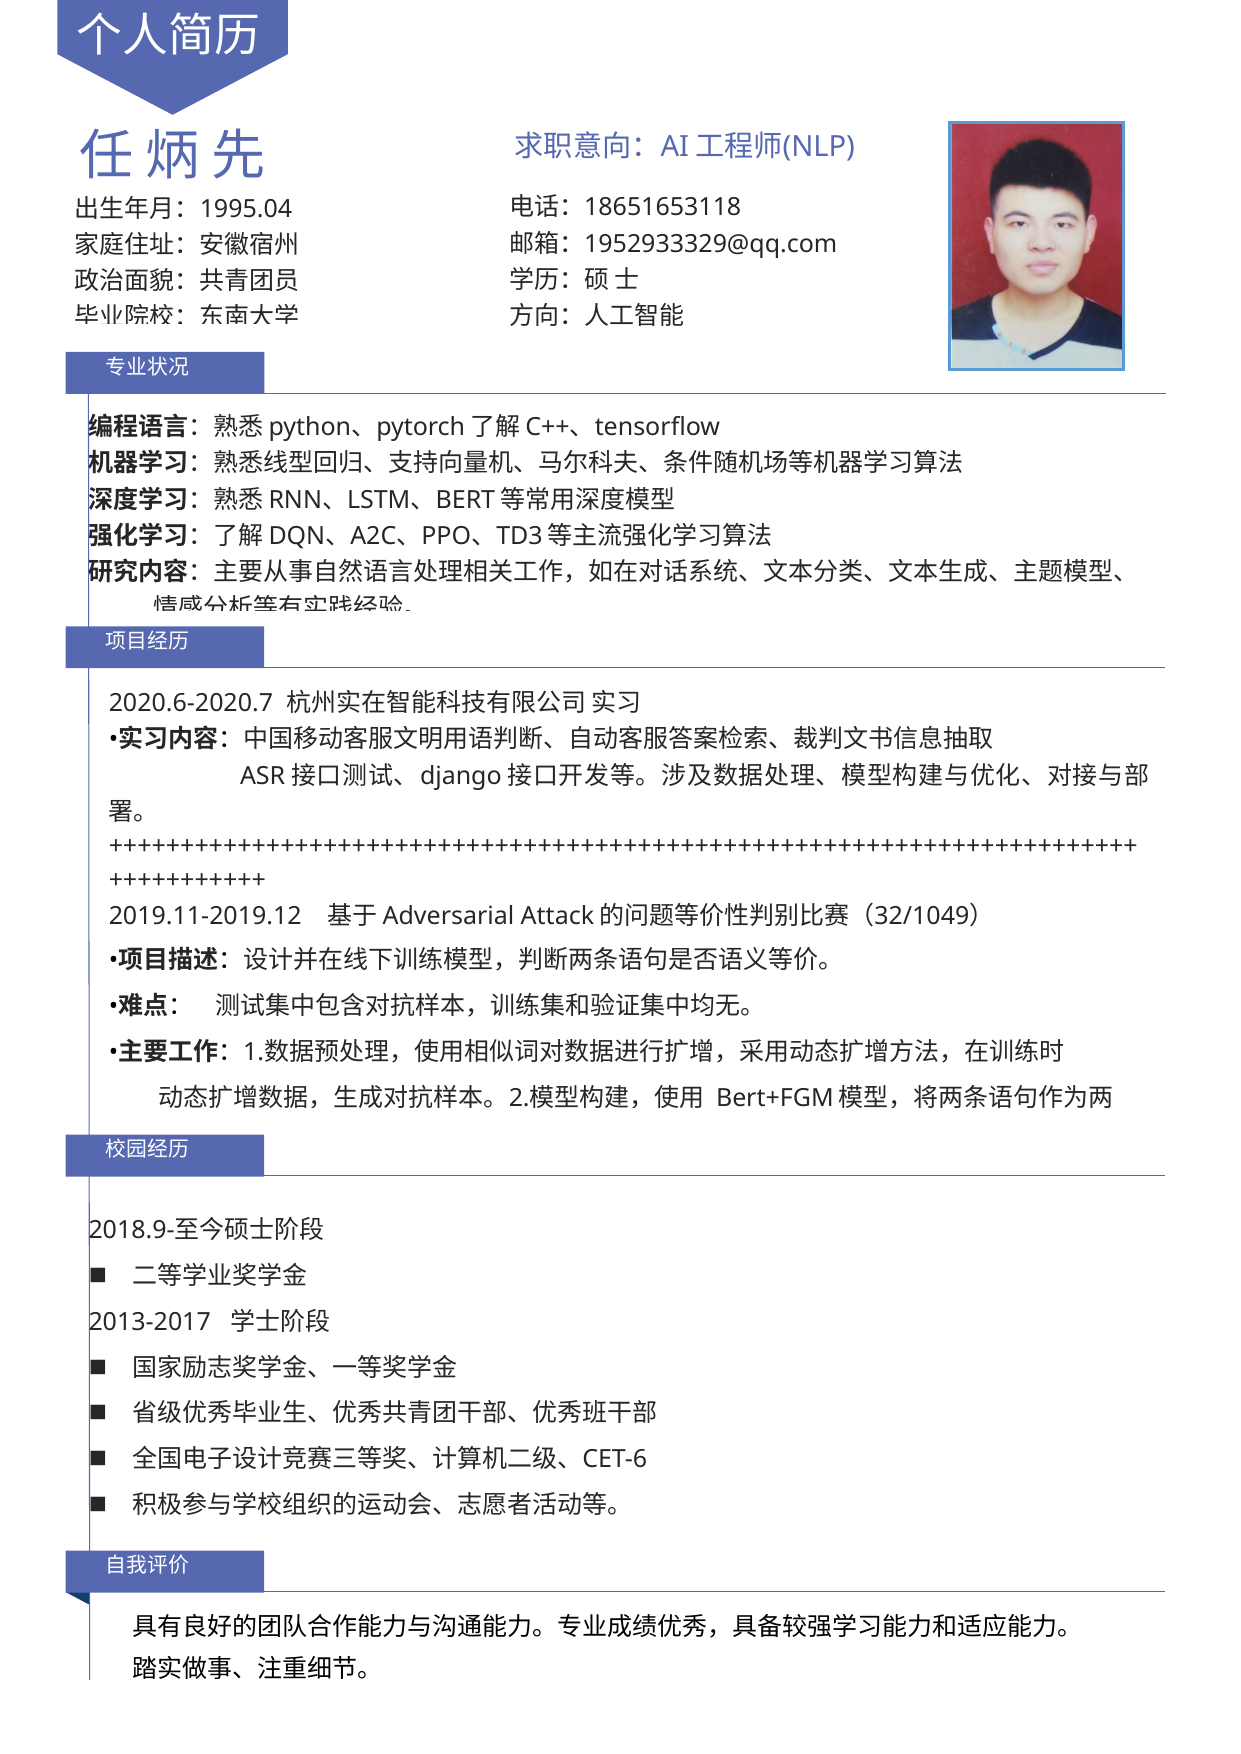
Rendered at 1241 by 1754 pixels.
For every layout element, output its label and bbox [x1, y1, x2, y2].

picture [951, 124, 1122, 368]
